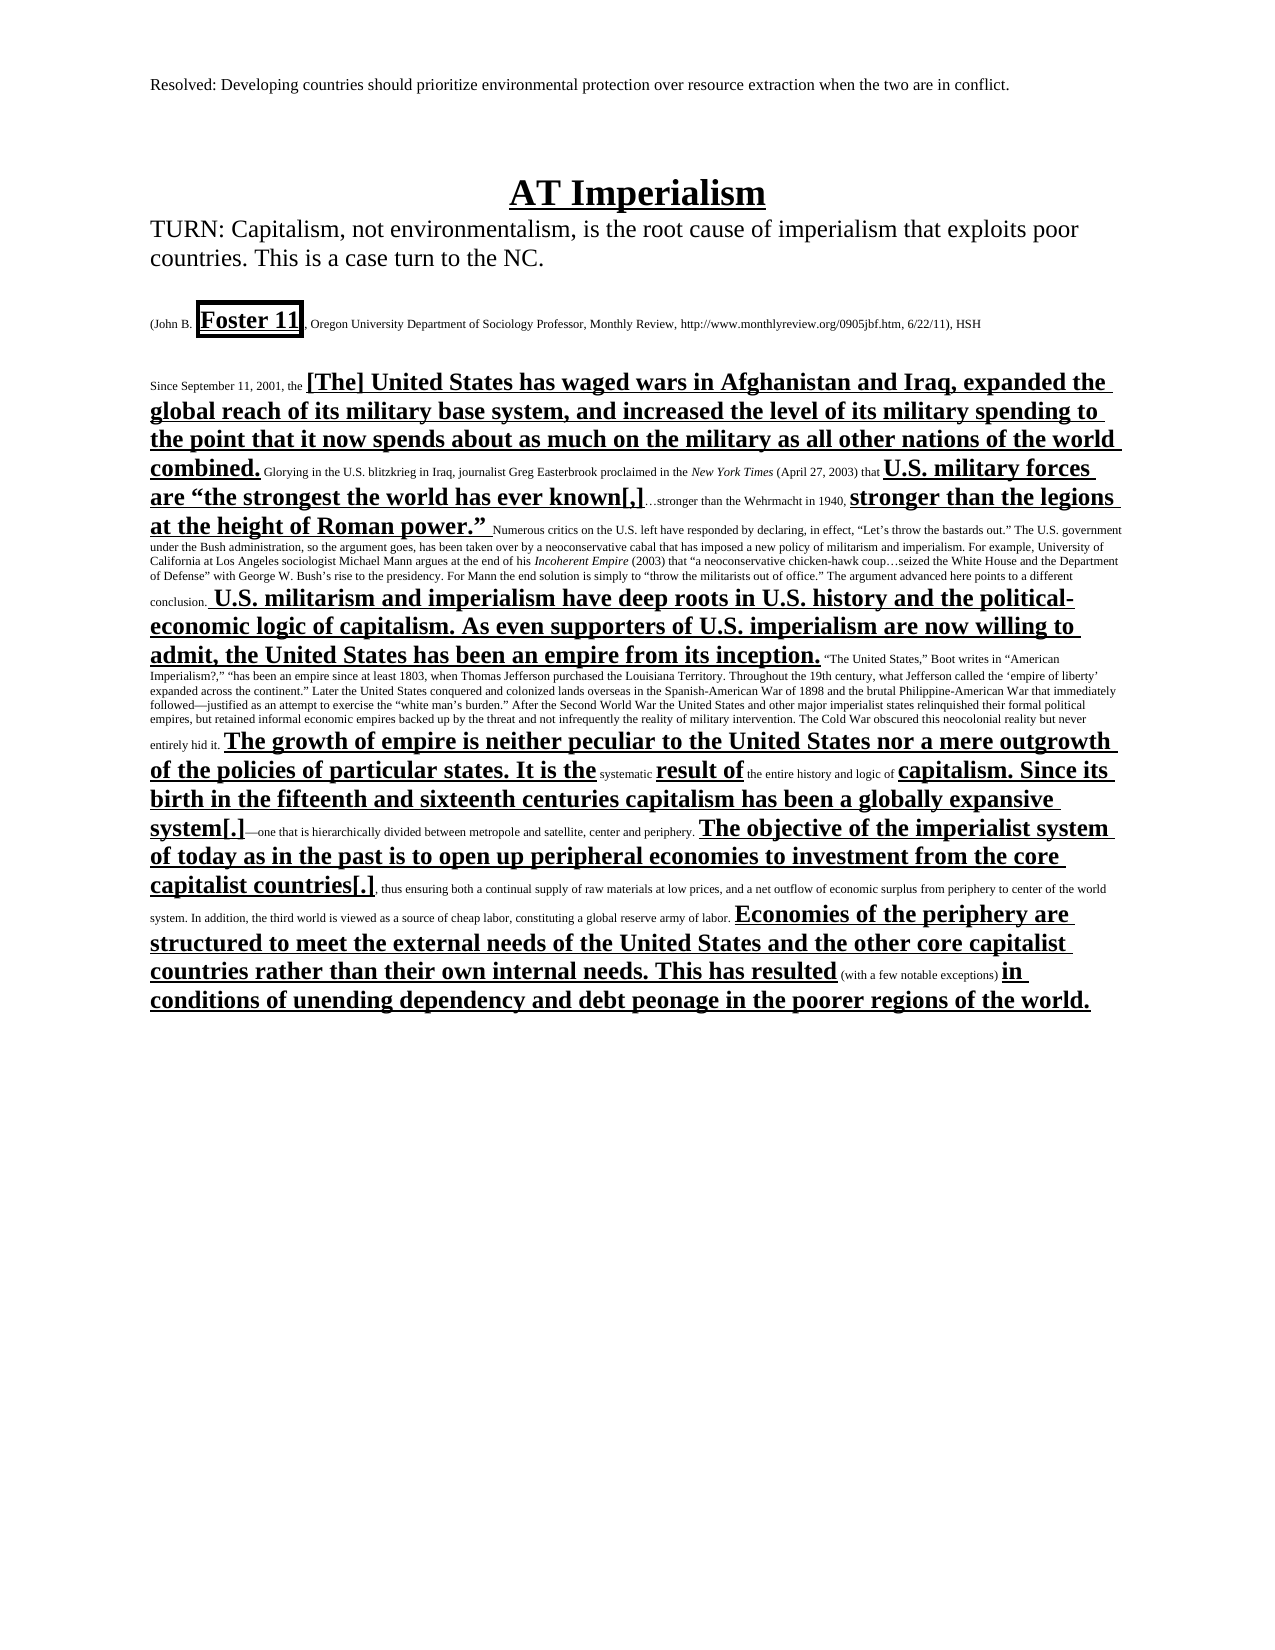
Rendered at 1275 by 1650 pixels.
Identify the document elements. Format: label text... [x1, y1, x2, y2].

text (John B. Foster 11, Oregon University Department of Sociology Professor, Monthly Review, http://www.monthlyreview.org/0905jbf.htm, 6/22/11), HSH [304, 300, 1125, 338]
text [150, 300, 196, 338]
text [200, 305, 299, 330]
subtitle TURN: Capitalism, not environmentalism, is the root cause of imperialism that exploits poor countries. This is a case turn to the NC. [150, 214, 1125, 271]
subtitle AT Imperialism [150, 171, 1125, 214]
text Since September 11, 2001, the [The] United States has waged wars in Afghanistan and Iraq, expanded the global reach of its military base system, and increased the level of its military spending to the point that it now spends about as much on the military as all other nations of the world combined. Glorying in the U.S. blitzkrieg in Iraq, journalist Greg Easterbrook proclaimed in the New York Times (April 27, 2003) that U.S. military forces are “the strongest the world has ever known[,]…stronger than the Wehrmacht in 1940, stronger than the legions at the height of Roman power.” Numerous critics on the U.S. left have responded by declaring, in effect, “Let’s throw the bastards out.” The U.S. government under the Bush administration, so the argument goes, has been taken over by a neoconservative cabal that has imposed a new policy of militarism and imperialism. For example, University of California at Los Angeles sociologist Michael Mann argues at the end of his Incoherent Empire (2003) that “a neoconservative chicken-hawk coup…seized the White House and the Department of Defense” with George W. Bush’s rise to the presidency. For Mann the end solution is simply to “throw the militarists out of office.” The argument advanced here points to a different conclusion. U.S. militarism and imperialism have deep roots in U.S. history and the political-economic logic of capitalism. As even supporters of U.S. imperialism are now willing to admit, the United States has been an empire from its inception. “The United States,” Boot writes in “American Imperialism?,” “has been an empire since at least 1803, when Thomas Jefferson purchased the Louisiana Territory. Throughout the 19th century, what Jefferson called the ‘empire of liberty’ expanded across the continent.” Later the United States conquered and colonized lands overseas in the Spanish-American War of 1898 and the brutal Philippine-American War that immediately followed—justified as an attempt to exercise the “white man’s burden.” After the Second World War the United States and other major imperialist states relinquished their formal political empires, but retained informal economic empires backed up by the threat and not infrequently the reality of military intervention. The Cold War obscured this neocolonial reality but never entirely hid it. The growth of empire is neither peculiar to the United States nor a mere outgrowth of the policies of particular states. It is the systematic result of the entire history and logic of capitalism. Since its birth in the fifteenth and sixteenth centuries capitalism has been a globally expansive system[.]—one that is hierarchically divided between metropole and satellite, center and periphery. The objective of the imperialist system of today as in the past is to open up peripheral economies to investment from the core capitalist countries[.], thus ensuring both a continual supply of raw materials at low prices, and a net outflow of economic surplus from periphery to center of the world system. In addition, the third world is viewed as a source of cheap labor, constituting a global reserve army of labor. Economies of the periphery are structured to meet the external needs of the United States and the other core capitalist countries rather than their own internal needs. This has resulted (with a few notable exceptions) in conditions of unending dependency and debt peonage in the poorer regions of the world. [150, 367, 1125, 1014]
